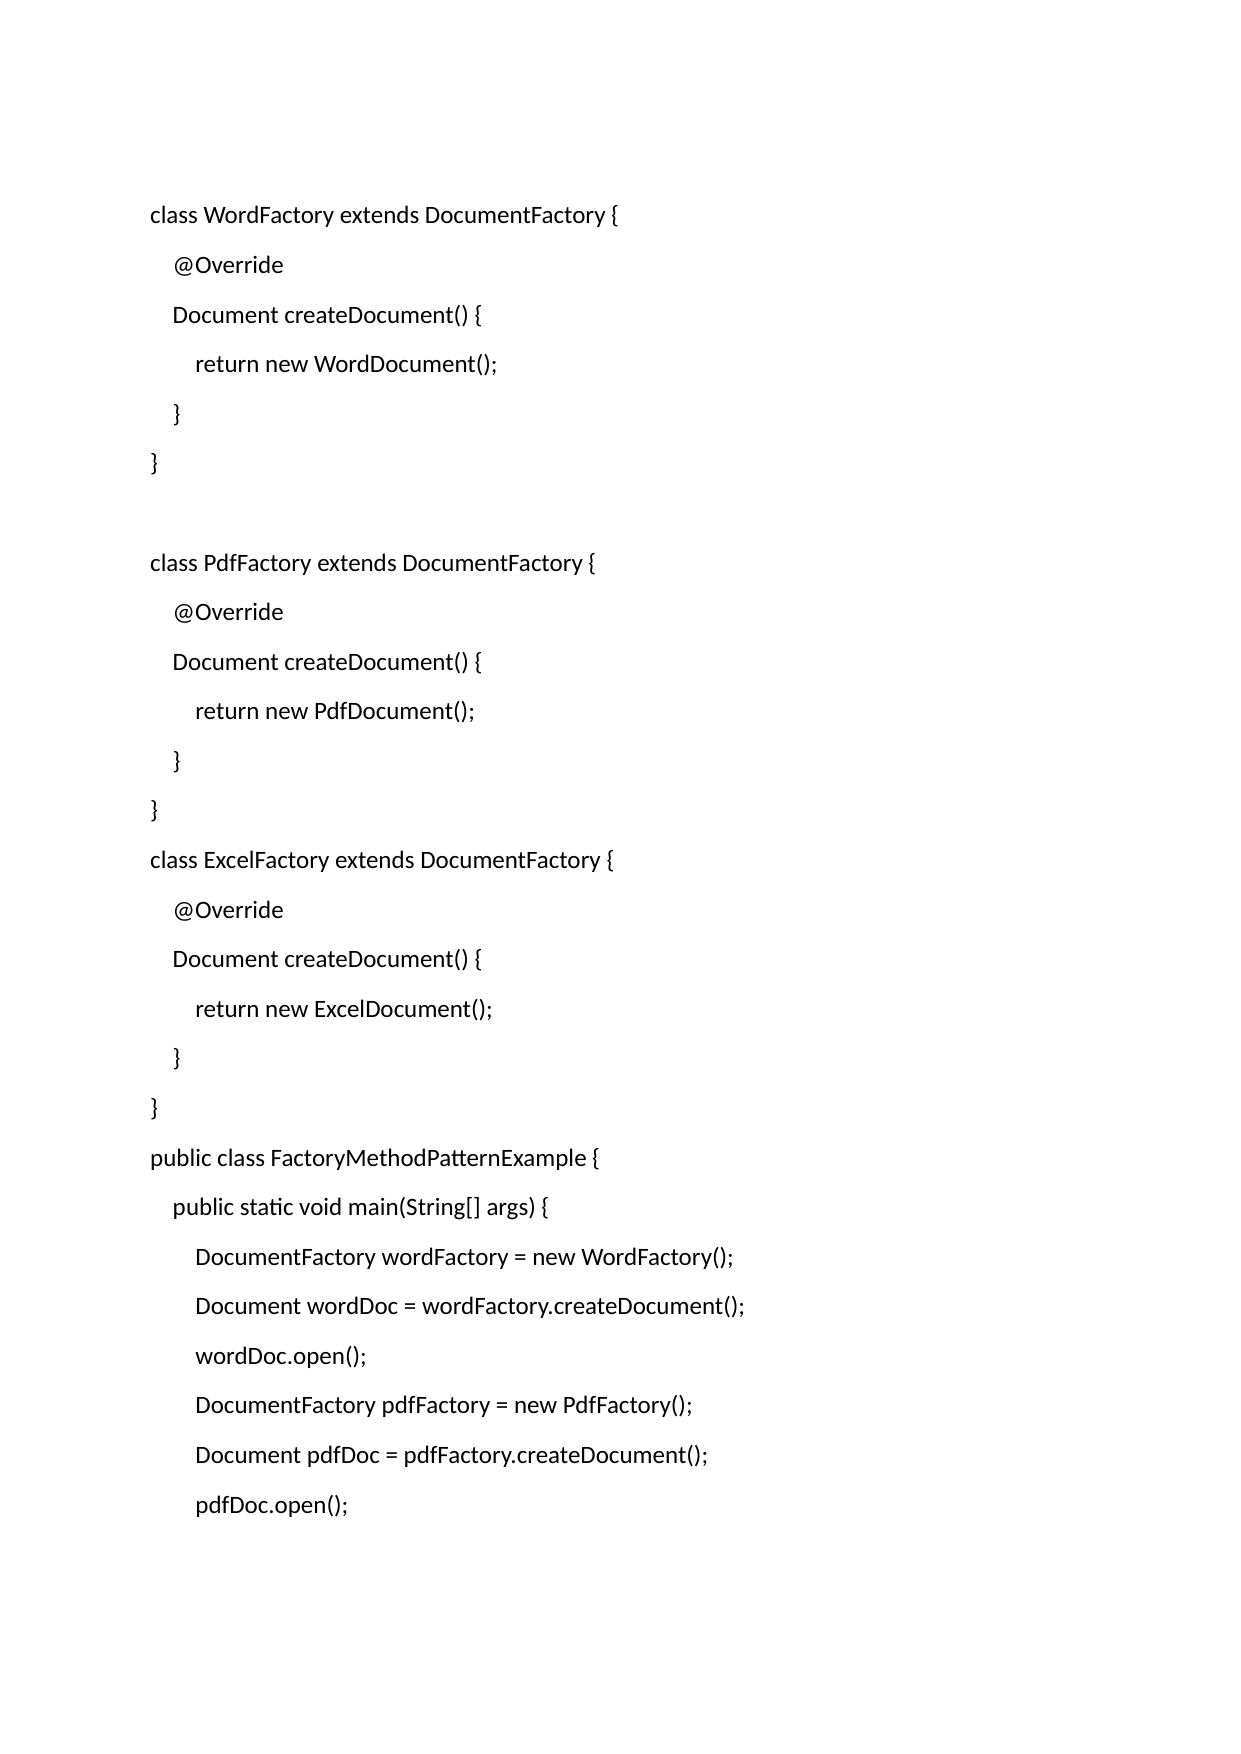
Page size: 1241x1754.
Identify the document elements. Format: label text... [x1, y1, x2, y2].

text class WordFactory extends DocumentFactory { [150, 199, 1090, 230]
text return new PdfDocument(); [150, 695, 1090, 726]
text DocumentFactory pdfFactory = new PdfFactory(); [150, 1389, 1090, 1420]
text } [150, 447, 1090, 478]
text } [150, 1092, 1090, 1123]
text Document createDocument() { [150, 943, 1090, 974]
text @Override [150, 894, 1090, 924]
text return new ExcelDocument(); [150, 993, 1090, 1023]
text Document createDocument() { [150, 299, 1090, 329]
text } [150, 745, 1090, 776]
text public class FactoryMethodPatternExample { [150, 1142, 1090, 1172]
text } [150, 794, 1090, 825]
text } [150, 1042, 1090, 1073]
text Document createDocument() { [150, 646, 1090, 676]
text } [150, 398, 1090, 428]
text @Override [150, 596, 1090, 627]
text DocumentFactory wordFactory = new WordFactory(); [150, 1241, 1090, 1271]
text Document wordDoc = wordFactory.createDocument(); [150, 1290, 1090, 1321]
text class PdfFactory extends DocumentFactory { [150, 547, 1090, 577]
text return new WordDocument(); [150, 348, 1090, 379]
text wordDoc.open(); [150, 1340, 1090, 1371]
text public static void main(String[] args) { [150, 1191, 1090, 1222]
text pdfDoc.open(); [150, 1489, 1090, 1519]
text Document pdfDoc = pdfFactory.createDocument(); [150, 1439, 1090, 1470]
text class ExcelFactory extends DocumentFactory { [150, 844, 1090, 875]
text @Override [150, 249, 1090, 280]
